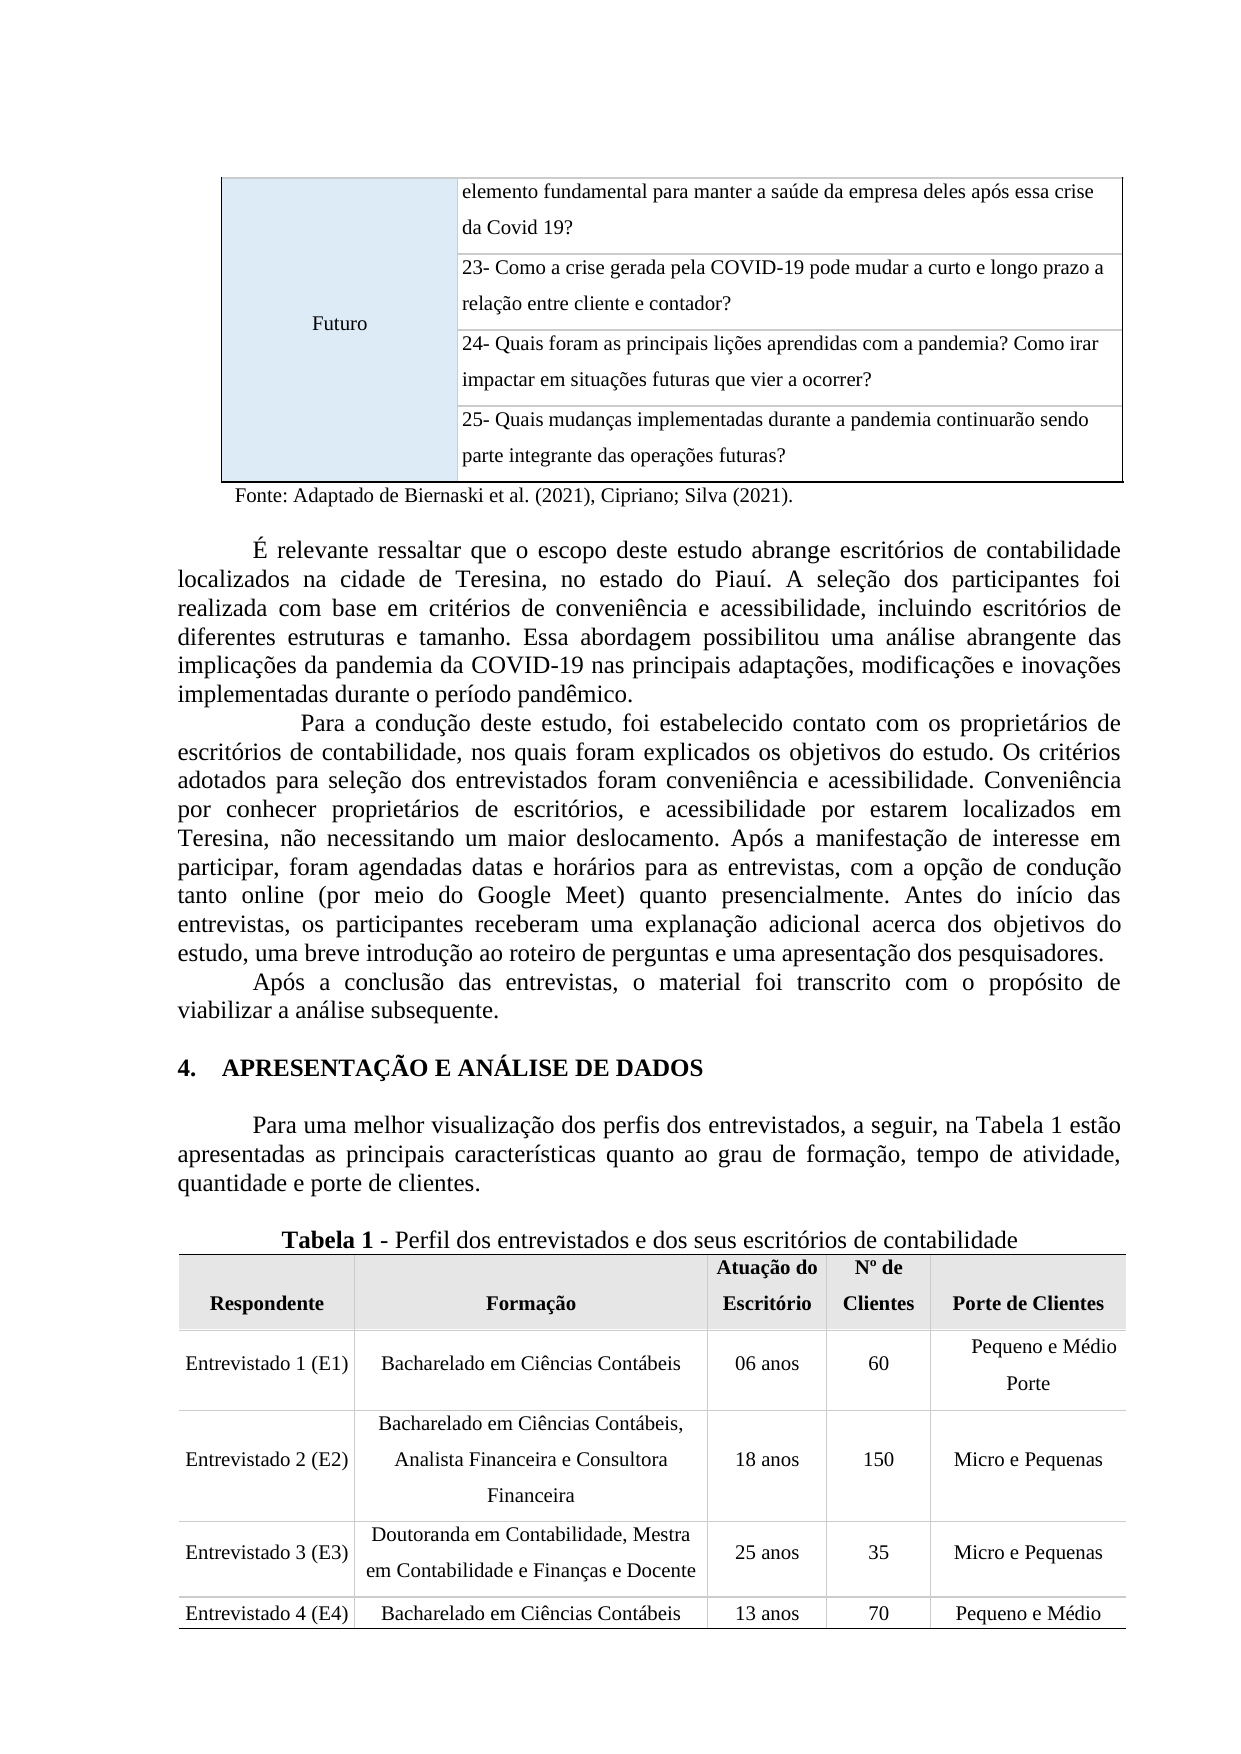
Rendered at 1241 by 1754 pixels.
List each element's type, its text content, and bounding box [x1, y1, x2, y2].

table_cell 25- Quais mudanças implementadas durante a pandemia continuarão sendo parte integrante das operações futuras? [458, 407, 1122, 481]
table_cell Entrevistado 3 (E3) [179, 1522, 354, 1596]
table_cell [458, 179, 1122, 253]
table_cell 23- Como a crise gerada pela COVID-19 pode mudar a curto e longo prazo a relação entre cliente e contador? [458, 255, 1122, 329]
text Para uma melhor visualização dos perfis dos entrevistados, a seguir, na Tabela 1 estão apresentadas as principais características quanto ao grau de formação, tempo de atividade, quantidade e porte de clientes. [177, 1110, 1122, 1197]
table_cell Pequeno e Médio Porte [931, 1331, 1126, 1409]
text Após a conclusão das entrevistas, o material foi transcrito com o propósito de viabilizar a análise subsequente. [177, 967, 1122, 1024]
table_header Respondente [179, 1255, 354, 1329]
table_cell Micro e Pequenas [931, 1522, 1126, 1596]
table_header Atuação do Escritório [708, 1255, 826, 1329]
table_cell 60 [827, 1331, 930, 1409]
table_header Porte de Clientes [931, 1255, 1126, 1329]
text Tabela 1 - Perfil dos entrevistados e dos seus escritórios de contabilidade [177, 1225, 1122, 1254]
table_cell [355, 1598, 707, 1628]
table_cell 18 anos [708, 1411, 826, 1521]
text Para a condução deste estudo, foi estabelecido contato com os proprietários de escritórios de contabilidade, nos quais foram explicados os objetivos do estudo. Os critérios adotados para seleção dos entrevistados foram conveniência e acessibilidade. Conveniência por conhecer proprietários de escritórios, e acessibilidade por estarem localizados em Teresina, não necessitando um maior deslocamento. Após a manifestação de interesse em participar, foram agendadas datas e horários para as entrevistas, com a opção de condução tanto online (por meio do Google Meet) quanto presencialmente. Antes do início das entrevistas, os participantes receberam uma explanação adicional acerca dos objetivos do estudo, uma breve introdução ao roteiro de perguntas e uma apresentação dos pesquisadores. [177, 708, 1122, 967]
table_header Nº de Clientes [827, 1255, 930, 1329]
table_cell 150 [827, 1411, 930, 1521]
table_cell Bacharelado em Ciências Contábeis, Analista Financeira e Consultora Financeira [355, 1411, 707, 1521]
list APRESENTAÇÃO E ANÁLISE DE DADOS [177, 1053, 1122, 1082]
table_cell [931, 1598, 1126, 1628]
table_cell 35 [827, 1522, 930, 1596]
table_cell Entrevistado 4 (E4) [179, 1598, 354, 1628]
text Fonte: Adaptado de Biernaski et al. (2021), Cipriano; Silva (2021). [177, 482, 1122, 507]
table_header Formação [355, 1255, 707, 1329]
table_cell Entrevistado 2 (E2) [179, 1411, 354, 1521]
table_cell 13 anos [708, 1598, 826, 1628]
table_cell 25 anos [708, 1522, 826, 1596]
table_cell Bacharelado em Ciências Contábeis [355, 1331, 707, 1409]
text É relevante ressaltar que o escopo deste estudo abrange escritórios de contabilidade localizados na cidade de Teresina, no estado do Piauí. A seleção dos participantes foi realizada com base em critérios de conveniência e acessibilidade, incluindo escritórios de diferentes estruturas e tamanho. Essa abordagem possibilitou uma análise abrangente das implicações da pandemia da COVID-19 nas principais adaptações, modificações e inovações implementadas durante o período pandêmico. [177, 535, 1122, 708]
table_cell 70 [827, 1598, 930, 1628]
table_cell 24- Quais foram as principais lições aprendidas com a pandemia? Como irar impactar em situações futuras que vier a ocorrer? [458, 331, 1122, 405]
table_cell Micro e Pequenas [931, 1411, 1126, 1521]
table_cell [222, 179, 457, 481]
table_cell 06 anos [708, 1331, 826, 1409]
table_cell Doutoranda em Contabilidade, Mestra em Contabilidade e Finanças e Docente [355, 1522, 707, 1596]
table_cell Entrevistado 1 (E1) [179, 1331, 354, 1409]
